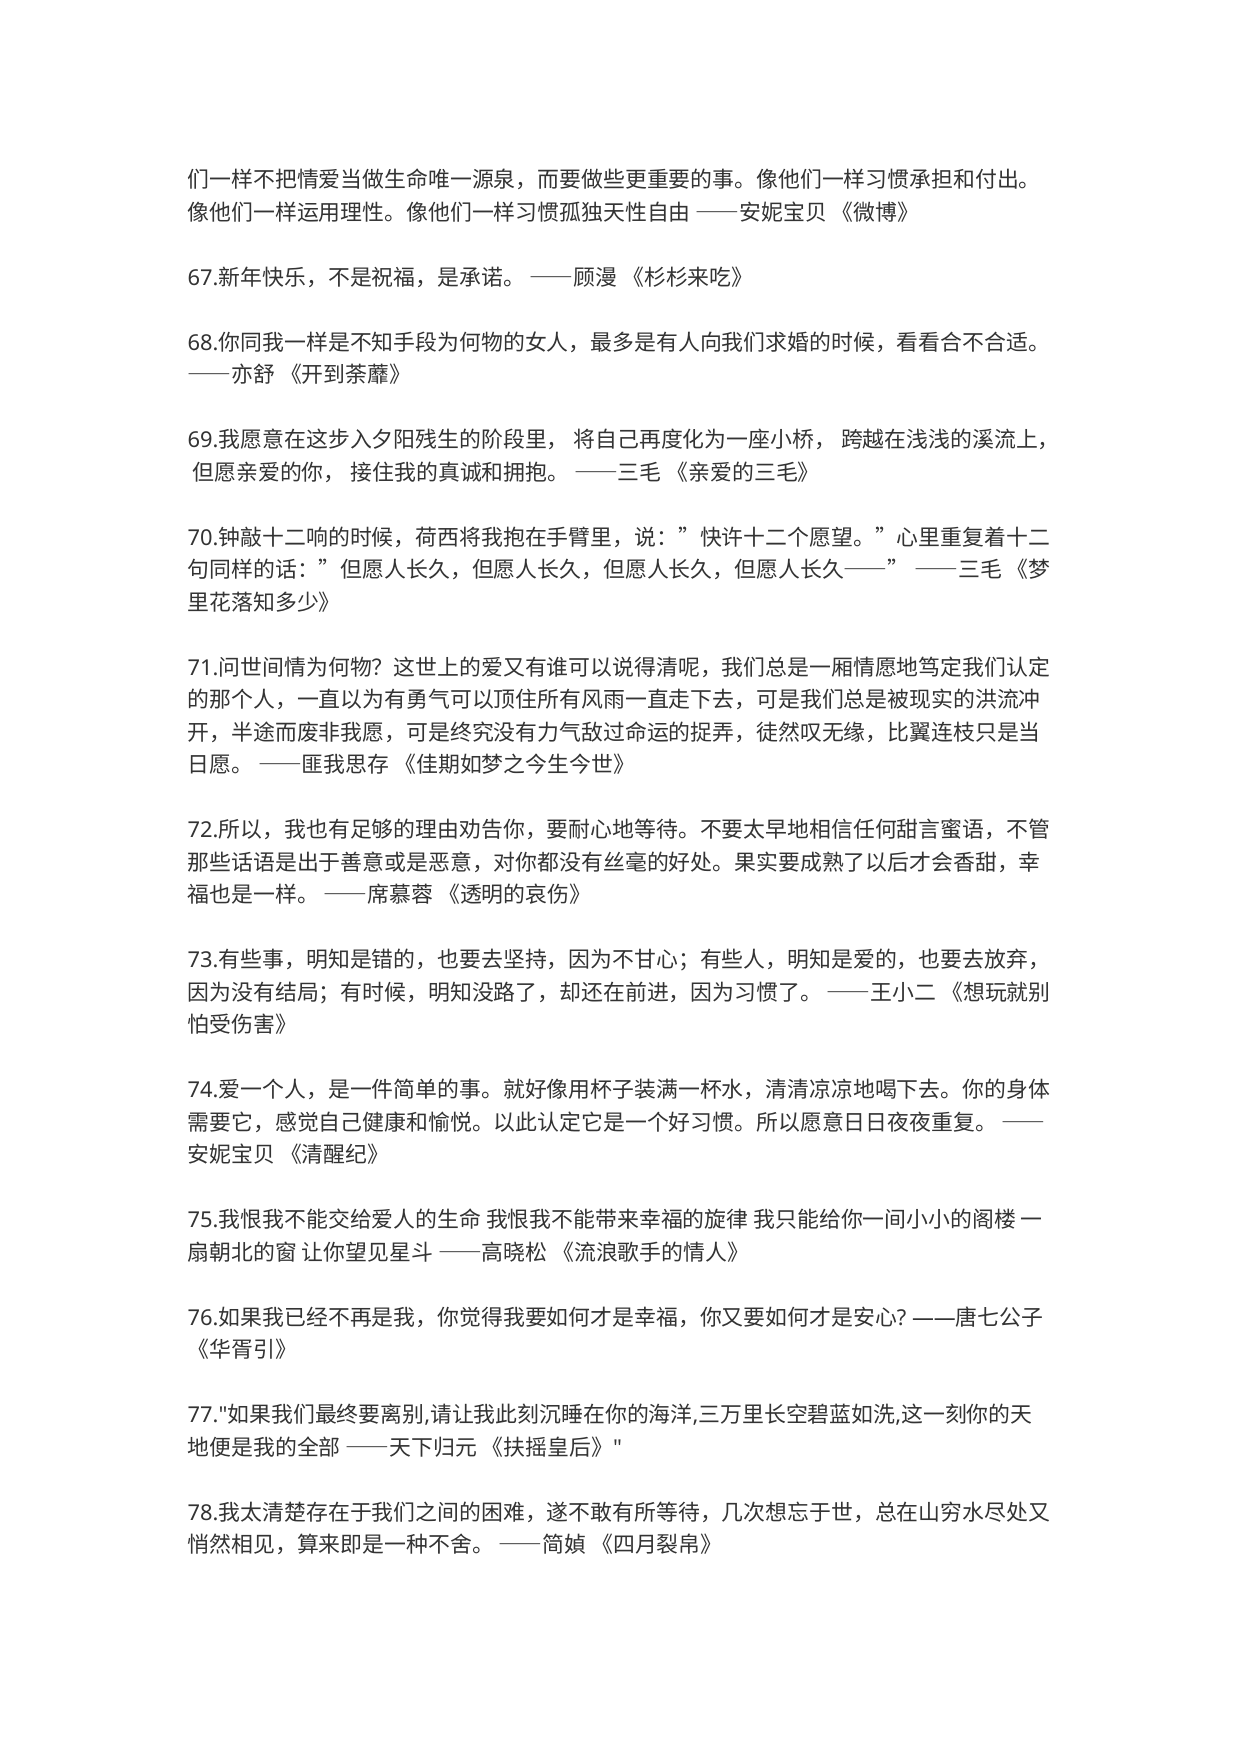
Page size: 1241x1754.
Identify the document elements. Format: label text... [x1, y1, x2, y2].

text 73.有些事，明知是错的，也要去坚持，因为不甘心；有些人，明知是爱的，也要去放弃，因为没有结局；有时候，明知没路了，却还在前进，因为习惯了。 ——王小二 《想玩就别怕受伤害》 [187, 942, 1053, 1039]
text 68.你同我一样是不知手段为何物的女人，最多是有人向我们求婚的时候，看看合不合适。 ——亦舒 《开到荼蘼》 [187, 324, 1053, 389]
text 74.爱一个人，是一件简单的事。就好像用杯子装满一杯水，清清凉凉地喝下去。你的身体需要它，感觉自己健康和愉悦。以此认定它是一个好习惯。所以愿意日日夜夜重复。 ——安妮宝贝 《清醒纪》 [187, 1072, 1053, 1169]
text 70.钟敲十二响的时候，荷西将我抱在手臂里，说：”快许十二个愿望。”心里重复着十二句同样的话：”但愿人长久，但愿人长久，但愿人长久，但愿人长久——” ——三毛 《梦里花落知多少》 [187, 519, 1053, 617]
text 77."如果我们最终要离别,请让我此刻沉睡在你的海洋,三万里长空碧蓝如洗,这一刻你的天地便是我的全部 ——天下归元 《扶摇皇后》" [187, 1397, 1053, 1462]
text 72.所以，我也有足够的理由劝告你，要耐心地等待。不要太早地相信任何甜言蜜语，不管那些话语是出于善意或是恶意，对你都没有丝毫的好处。果实要成熟了以后才会香甜，幸福也是一样。 ——席慕蓉 《透明的哀伤》 [187, 812, 1053, 909]
text 76.如果我已经不再是我，你觉得我要如何才是幸福，你又要如何才是安心? ——唐七公子 《华胥引》 [187, 1299, 1053, 1364]
text 67.新年快乐，不是祝福，是承诺。 ——顾漫 《杉杉来吃》 [187, 259, 1053, 292]
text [187, 162, 1053, 227]
text 75.我恨我不能交给爱人的生命 我恨我不能带来幸福的旋律 我只能给你一间小小的阁楼 一扇朝北的窗 让你望见星斗 ——高晓松 《流浪歌手的情人》 [187, 1202, 1053, 1267]
text 69.我愿意在这步入夕阳残生的阶段里， 将自己再度化为一座小桥， 跨越在浅浅的溪流上， 但愿亲爱的你， 接住我的真诚和拥抱。 ——三毛 《亲爱的三毛》 [187, 422, 1053, 487]
text 78.我太清楚存在于我们之间的困难，遂不敢有所等待，几次想忘于世，总在山穷水尽处又悄然相见，算来即是一种不舍。 ——简媜 《四月裂帛》 [187, 1494, 1053, 1559]
text 71.问世间情为何物？这世上的爱又有谁可以说得清呢，我们总是一厢情愿地笃定我们认定的那个人，一直以为有勇气可以顶住所有风雨一直走下去，可是我们总是被现实的洪流冲开，半途而废非我愿，可是终究没有力气敌过命运的捉弄，徒然叹无缘，比翼连枝只是当日愿。 ——匪我思存 《佳期如梦之今生今世》 [187, 649, 1053, 779]
